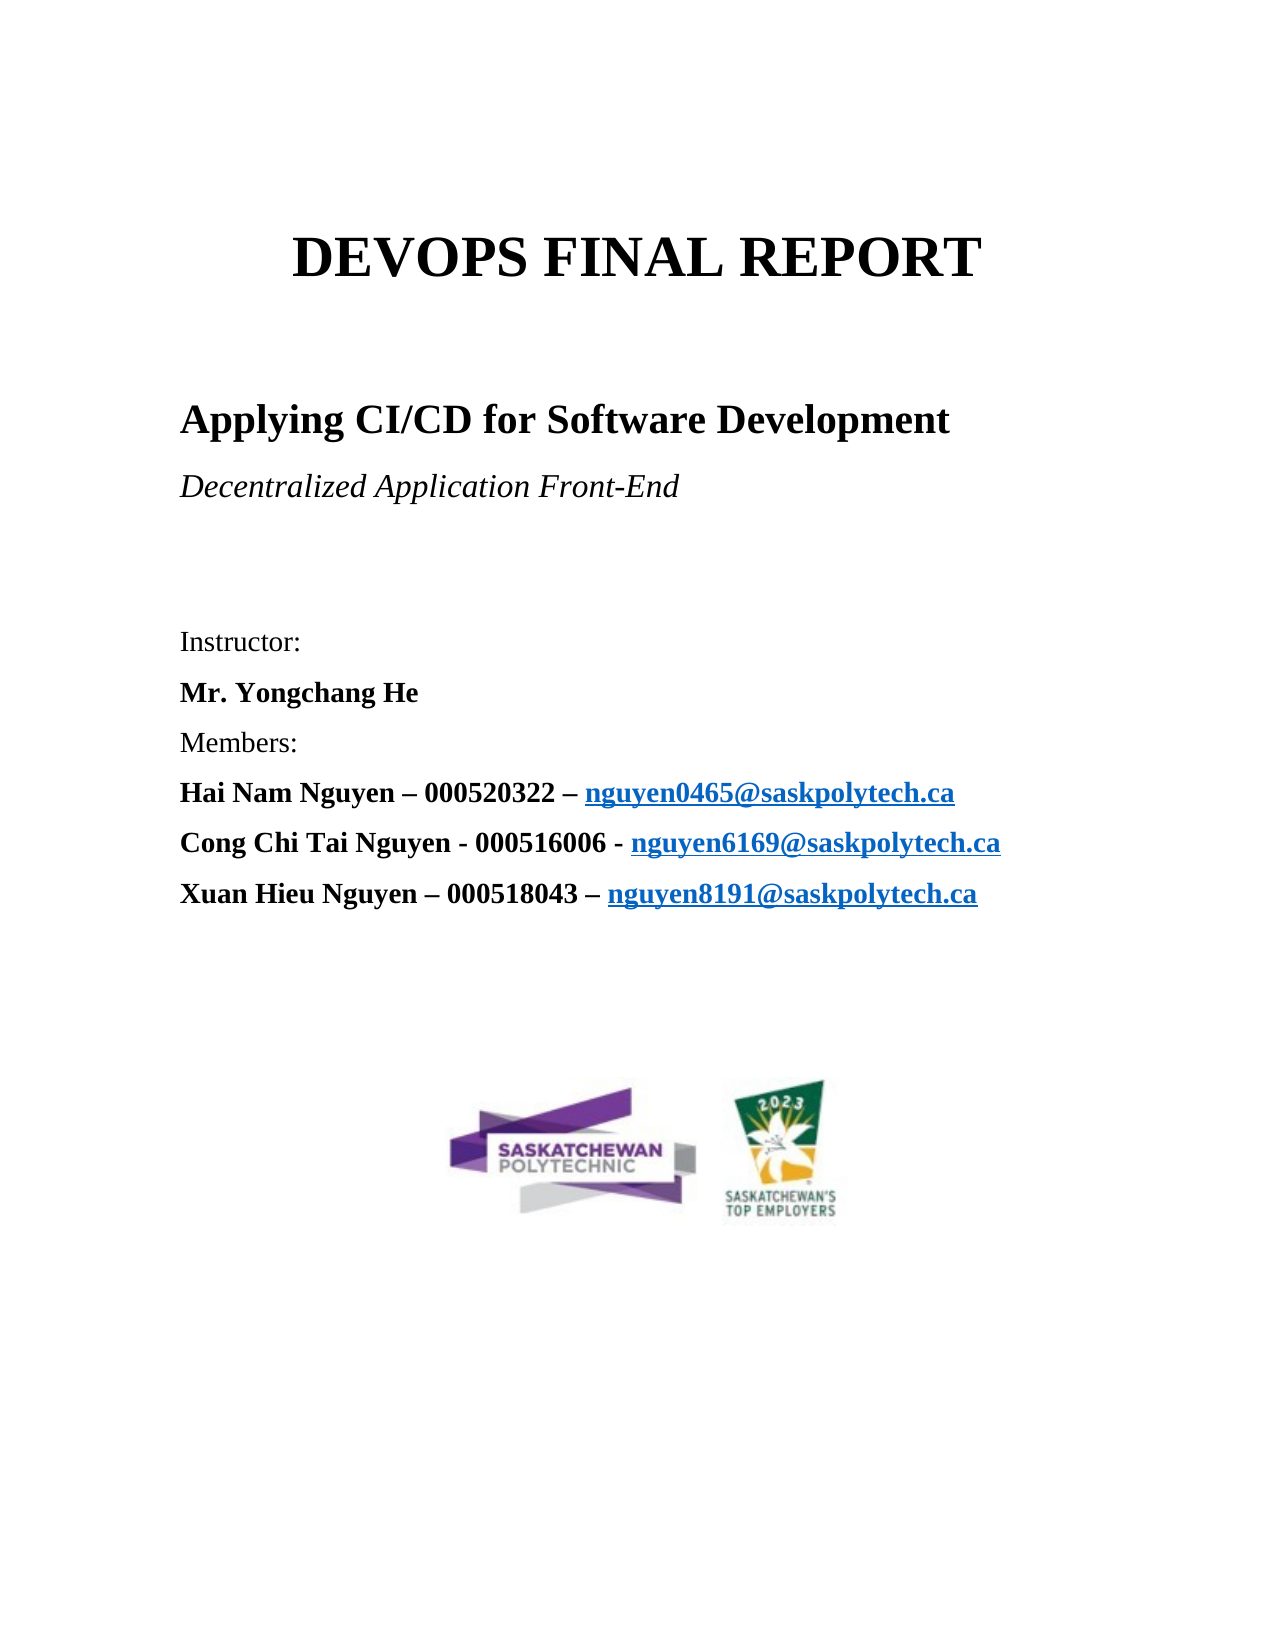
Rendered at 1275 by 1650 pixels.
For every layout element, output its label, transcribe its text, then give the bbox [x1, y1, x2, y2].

text Decentralized Application Front-End [179, 466, 1125, 504]
text Members: [179, 725, 1125, 758]
text Mr. Yongchang He [179, 675, 1125, 708]
text Applying CI/CD for Software Development [179, 394, 1125, 442]
text DEVOPS FINAL REPORT [150, 222, 1125, 289]
text Instructor: [179, 624, 1125, 658]
text Cong Chi Tai Nguyen - 000516006 - nguyen6169@saskpolytech.ca [179, 826, 1125, 859]
text Hai Nam Nguyen – 000520322 – nguyen0465@saskpolytech.ca [179, 775, 1125, 809]
picture [422, 1077, 853, 1226]
text Xuan Hieu Nguyen – 000518043 – nguyen8191@saskpolytech.ca [179, 876, 1125, 909]
